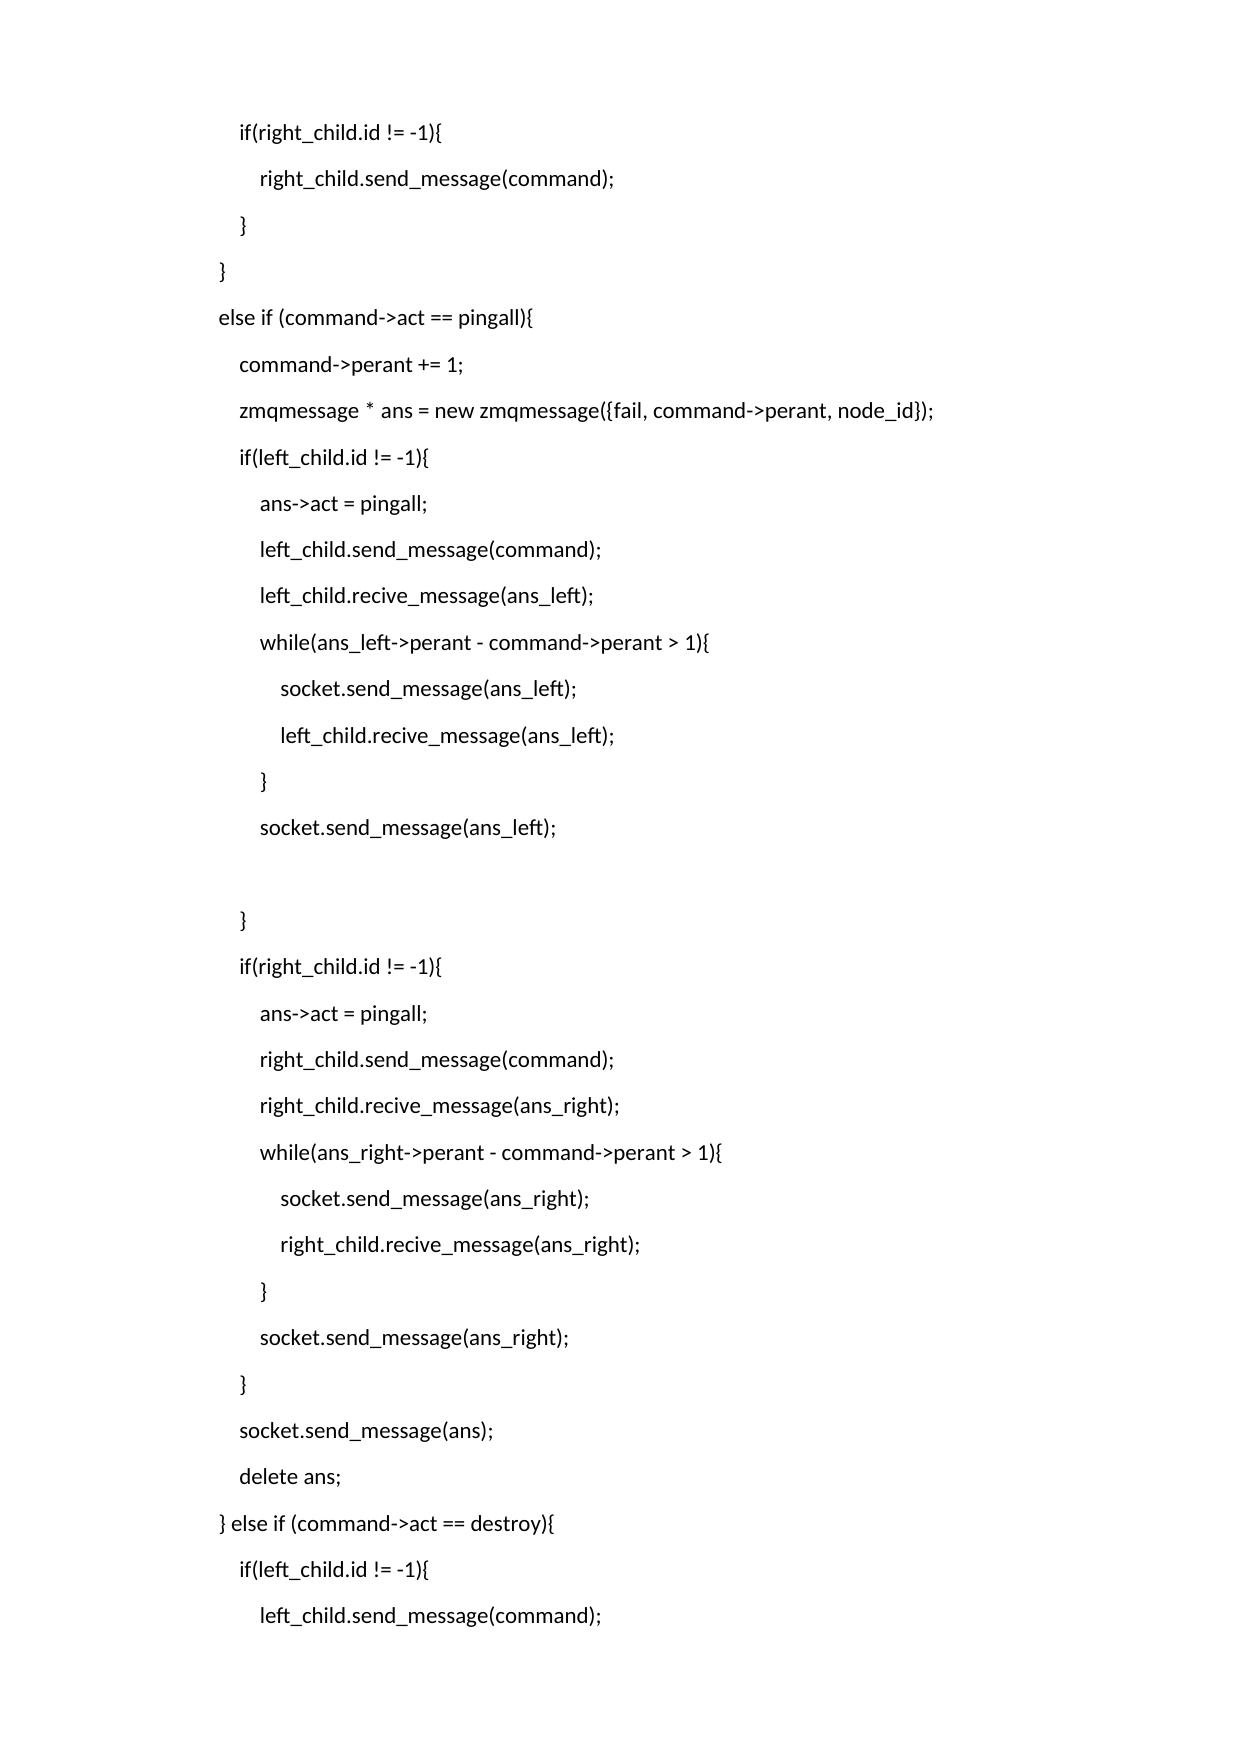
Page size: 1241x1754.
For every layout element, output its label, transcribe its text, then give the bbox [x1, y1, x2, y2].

text socket.send_message(ans); [177, 1416, 1152, 1444]
text if(left_child.id != -1){ [177, 443, 1152, 471]
text } [177, 767, 1152, 795]
text socket.send_message(ans_right); [177, 1184, 1152, 1212]
text left_child.recive_message(ans_left); [177, 582, 1152, 610]
text ans->act = pingall; [177, 489, 1152, 517]
text } [177, 1370, 1152, 1398]
text } else if (command->act == destroy){ [177, 1509, 1152, 1537]
text socket.send_message(ans_left); [177, 674, 1152, 702]
text left_child.send_message(command); [177, 1601, 1152, 1629]
text right_child.send_message(command); [177, 1045, 1152, 1073]
text socket.send_message(ans_right); [177, 1323, 1152, 1351]
text command->perant += 1; [177, 350, 1152, 378]
text left_child.recive_message(ans_left); [177, 721, 1152, 749]
text } [177, 906, 1152, 934]
text right_child.recive_message(ans_right); [177, 1092, 1152, 1119]
text delete ans; [177, 1462, 1152, 1490]
text right_child.recive_message(ans_right); [177, 1231, 1152, 1259]
text } [177, 1277, 1152, 1305]
text while(ans_right->perant - command->perant > 1){ [177, 1138, 1152, 1166]
text if(left_child.id != -1){ [177, 1555, 1152, 1583]
text while(ans_left->perant - command->perant > 1){ [177, 628, 1152, 656]
text if(right_child.id != -1){ [177, 952, 1152, 981]
text ans->act = pingall; [177, 999, 1152, 1027]
text socket.send_message(ans_left); [177, 813, 1152, 841]
text right_child.send_message(command); [177, 164, 1152, 192]
text zmqmessage * ans = new zmqmessage({fail, command->perant, node_id}); [177, 396, 1152, 424]
text } [177, 257, 1152, 285]
text } [177, 211, 1152, 239]
text left_child.send_message(command); [177, 535, 1152, 563]
text if(right_child.id != -1){ [177, 118, 1152, 146]
text else if (command->act == pingall){ [177, 303, 1152, 332]
